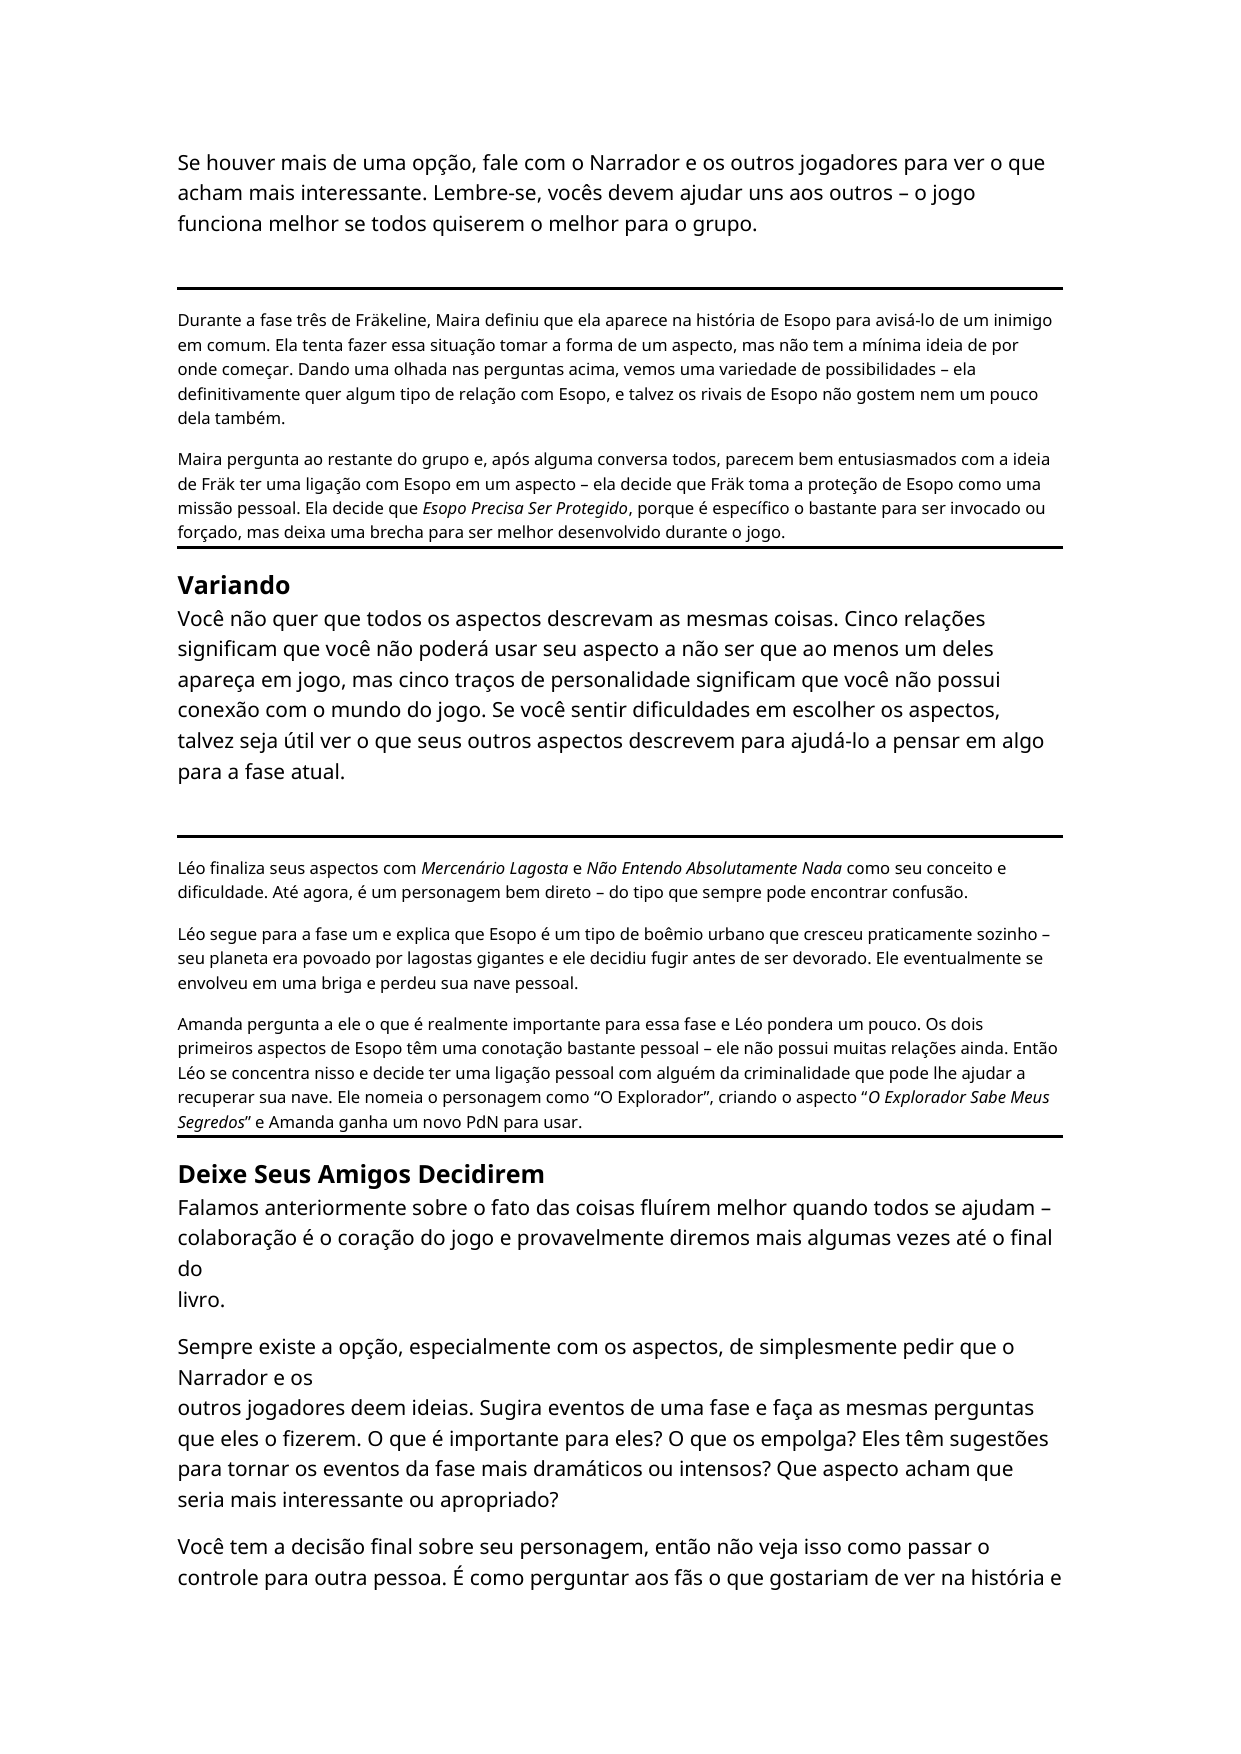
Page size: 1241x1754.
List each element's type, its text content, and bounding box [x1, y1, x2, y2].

text Deixe Seus Amigos Decidirem Falamos anteriormente sobre o fato das coisas ﬂuírem melhor quando todos se ajudam – colaboração é o coração do jogo e provavelmente diremos mais algumas vezes até o final do livro. [177, 1157, 1063, 1313]
text Léo finaliza seus aspectos com Mercenário Lagosta e Não Entendo Absolutamente Nada como seu conceito e dificuldade. Até agora, é um personagem bem direto – do tipo que sempre pode encontrar confusão. [177, 857, 1063, 904]
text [177, 1532, 1063, 1592]
text Se houver mais de uma opção, fale com o Narrador e os outros jogadores para ver o que acham mais interessante. Lembre-se, vocês devem ajudar uns aos outros – o jogo funciona melhor se todos quiserem o melhor para o grupo. [177, 148, 1063, 237]
text Maira pergunta ao restante do grupo e, após alguma conversa todos, parecem bem entusiasmados com a ideia de Fräk ter uma ligação com Esopo em um aspecto – ela decide que Fräk toma a proteção de Esopo como uma missão pessoal. Ela decide que Esopo Precisa Ser Protegido, porque é específico o bastante para ser invocado ou forçado, mas deixa uma brecha para ser melhor desenvolvido durante o jogo. [177, 448, 1063, 546]
text Durante a fase três de Fräkeline, Maira definiu que ela aparece na história de Esopo para avisá-lo de um inimigo em comum. Ela tenta fazer essa situação tomar a forma de um aspecto, mas não tem a mínima ideia de por onde começar. Dando uma olhada nas perguntas acima, vemos uma variedade de possibilidades – ela definitivamente quer algum tipo de relação com Esopo, e talvez os rivais de Esopo não gostem nem um pouco dela também. [177, 309, 1063, 429]
text Amanda pergunta a ele o que é realmente importante para essa fase e Léo pondera um pouco. Os dois primeiros aspectos de Esopo têm uma conotação bastante pessoal – ele não possui muitas relações ainda. Então Léo se concentra nisso e decide ter uma ligação pessoal com alguém da criminalidade que pode lhe ajudar a recuperar sua nave. Ele nomeia o personagem como “O Explorador”, criando o aspecto “O Explorador Sabe Meus Segredos” e Amanda ganha um novo PdN para usar. [177, 1012, 1063, 1135]
text Léo segue para a fase um e explica que Esopo é um tipo de boêmio urbano que cresceu praticamente sozinho – seu planeta era povoado por lagostas gigantes e ele decidiu fugir antes de ser devorado. Ele eventualmente se envolveu em uma briga e perdeu sua nave pessoal. [177, 922, 1063, 994]
text Sempre existe a opção, especialmente com os aspectos, de simplesmente pedir que o Narrador e os outros jogadores deem ideias. Sugira eventos de uma fase e faça as mesmas perguntas que eles o fizerem. O que é importante para eles? O que os empolga? Eles têm sugestões para tornar os eventos da fase mais dramáticos ou intensos? Que aspecto acham que seria mais interessante ou apropriado? [177, 1332, 1063, 1514]
text Variando Você não quer que todos os aspectos descrevam as mesmas coisas. Cinco relações significam que você não poderá usar seu aspecto a não ser que ao menos um deles apareça em jogo, mas cinco traços de personalidade significam que você não possui conexão com o mundo do jogo. Se você sentir dificuldades em escolher os aspectos, talvez seja útil ver o que seus outros aspectos descrevem para ajudá-lo a pensar em algo para a fase atual. [177, 567, 1063, 785]
